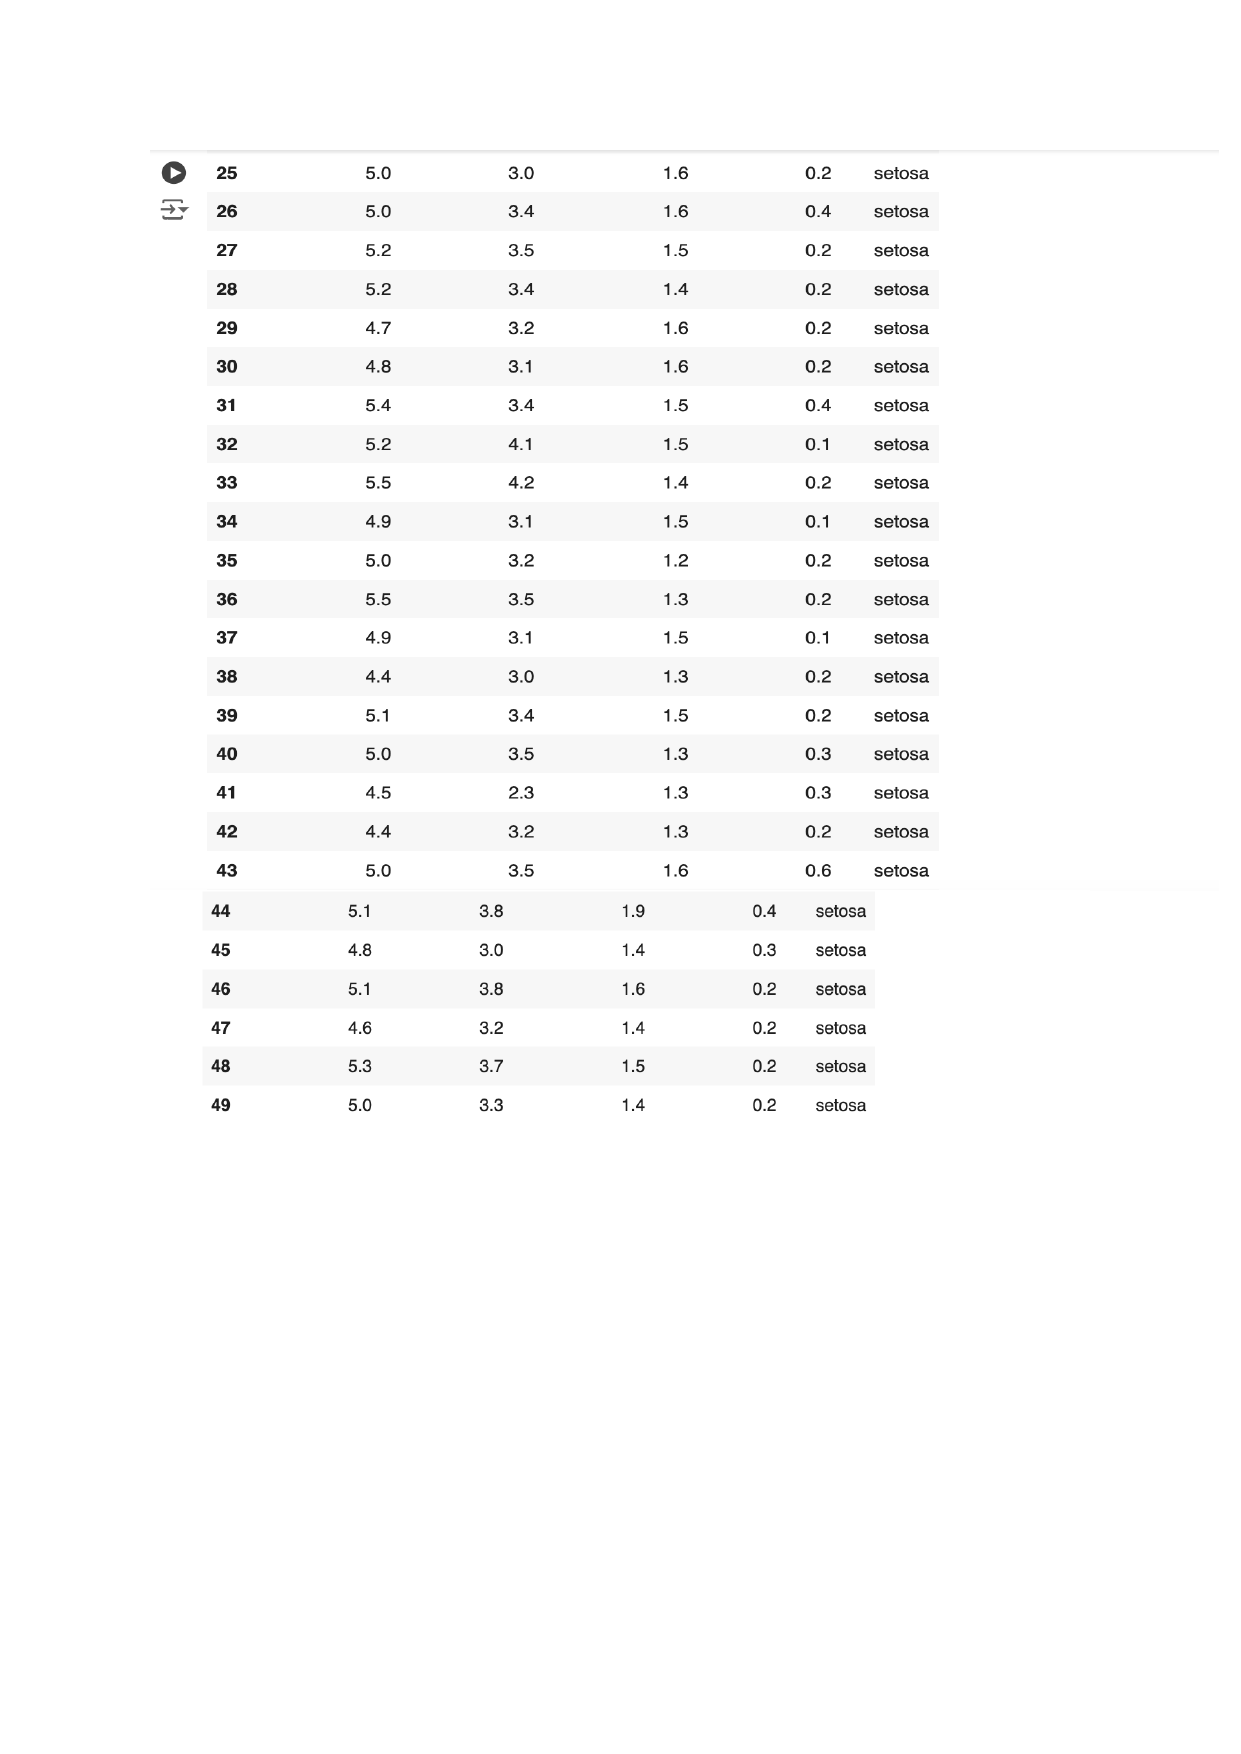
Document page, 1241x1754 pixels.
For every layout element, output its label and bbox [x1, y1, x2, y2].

picture [150, 150, 1219, 1136]
